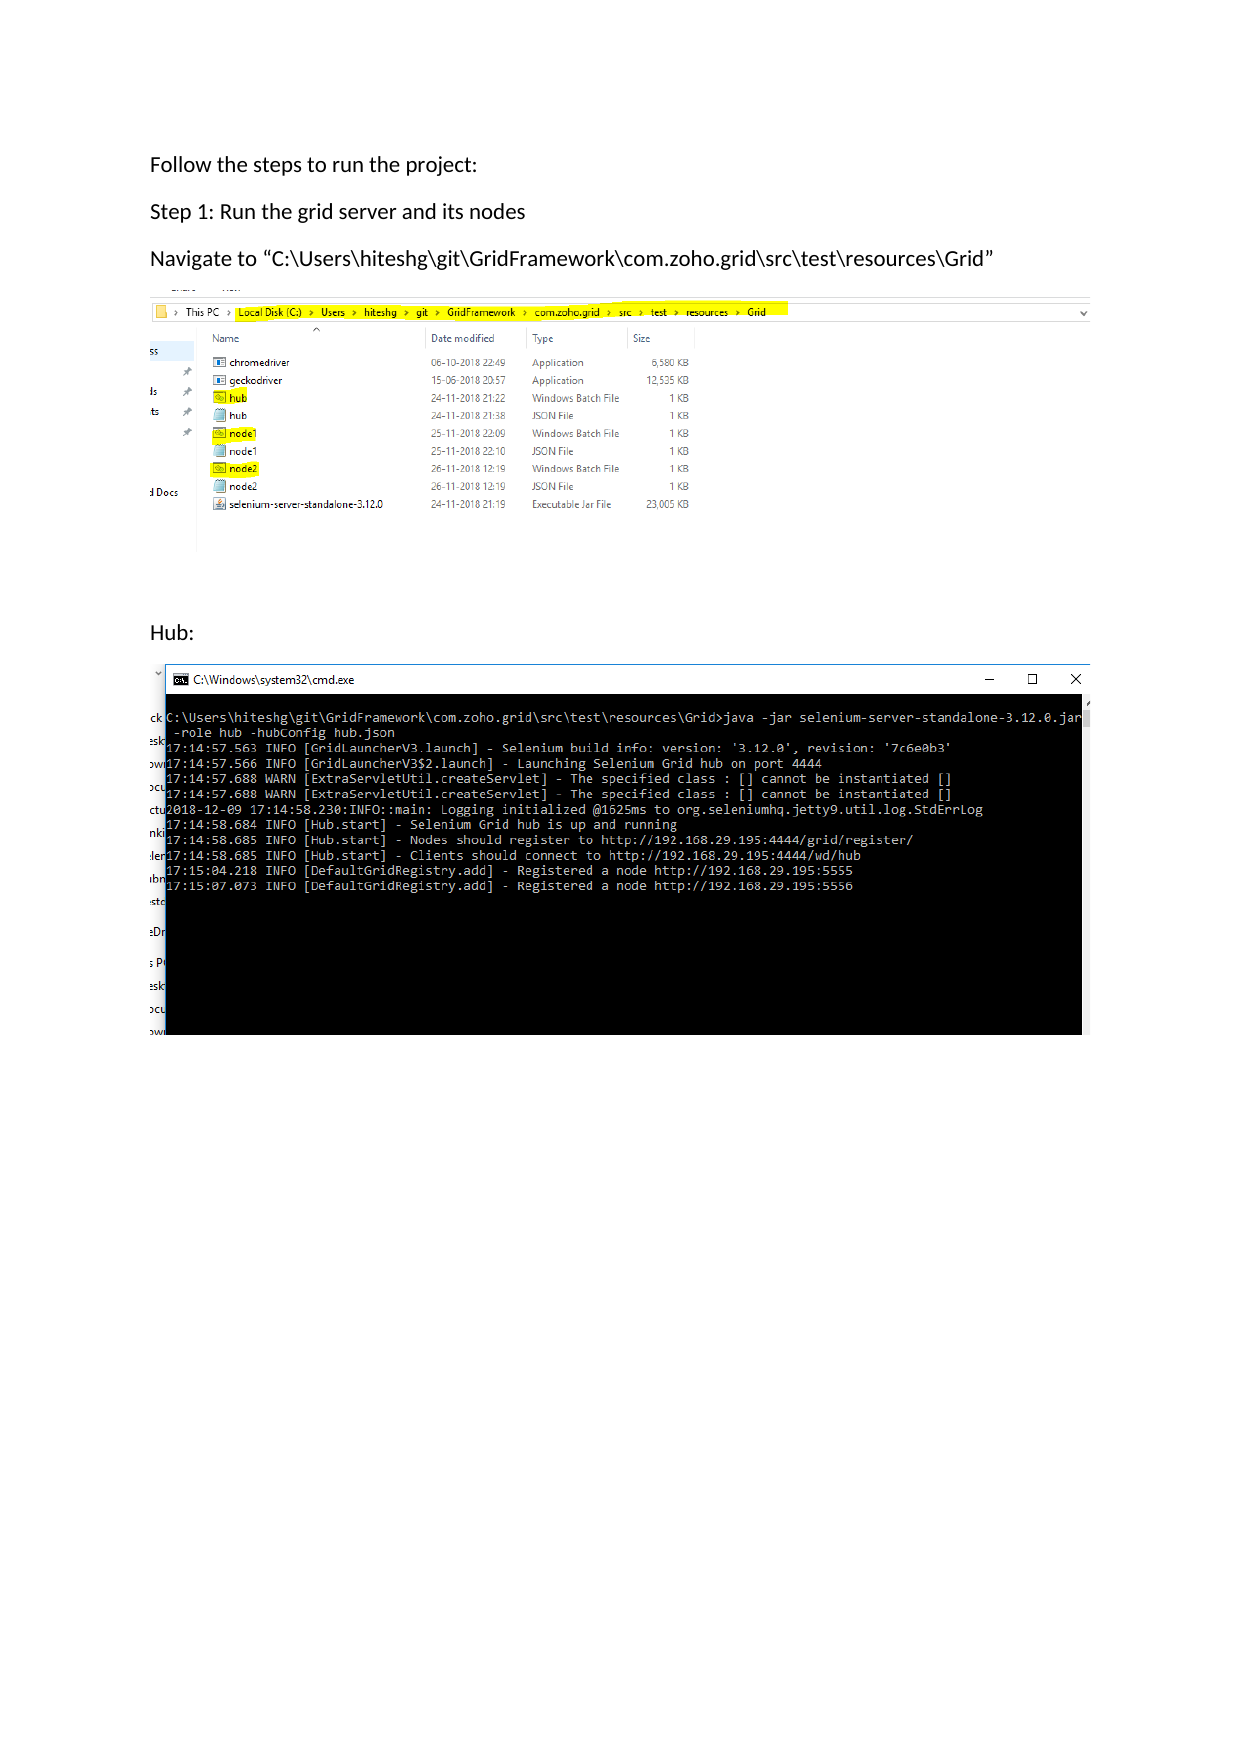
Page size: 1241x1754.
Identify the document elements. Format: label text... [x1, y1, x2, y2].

text Hub: [150, 618, 1090, 646]
text Follow the steps to run the project: [150, 150, 1090, 178]
text Navigate to “C:\Users\hiteshg\git\GridFramework\com.zoho.grid\src\test\resources\Grid” [150, 244, 1090, 272]
text Step 1: Run the grid server and its nodes [150, 197, 1090, 225]
picture [150, 290, 1091, 552]
picture [150, 664, 1091, 1035]
